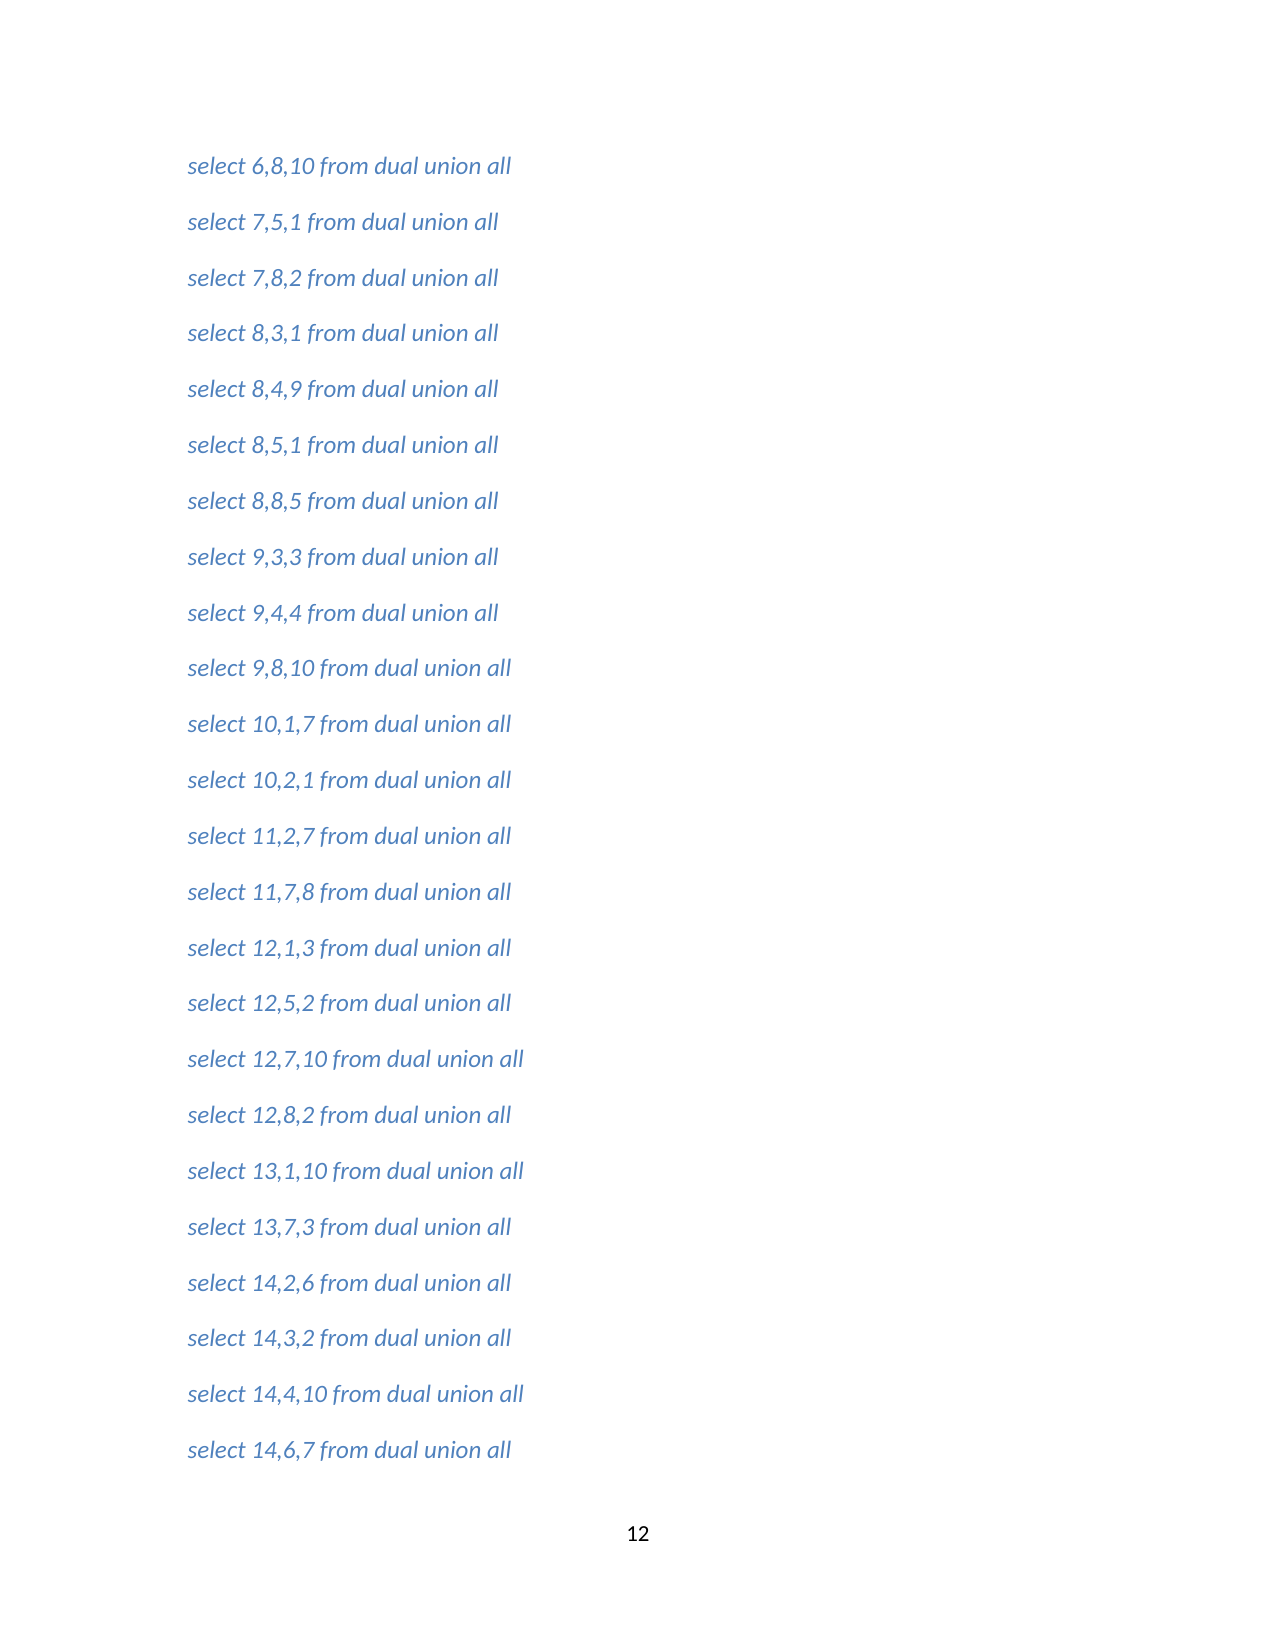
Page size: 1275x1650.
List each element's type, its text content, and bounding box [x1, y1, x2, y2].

text select 14,4,10 from dual union all [187, 1378, 1087, 1409]
text select 9,4,4 from dual union all [187, 597, 1087, 627]
text select 9,8,10 from dual union all [187, 652, 1087, 683]
text select 9,3,3 from dual union all [187, 541, 1087, 571]
text select 8,8,5 from dual union all [187, 485, 1087, 516]
text select 12,7,10 from dual union all [187, 1043, 1087, 1074]
text select 10,2,1 from dual union all [187, 764, 1087, 795]
text select 10,1,7 from dual union all [187, 708, 1087, 739]
text select 7,8,2 from dual union all [187, 262, 1087, 292]
text select 11,2,7 from dual union all [187, 820, 1087, 851]
text select 13,1,10 from dual union all [187, 1155, 1087, 1186]
text select 6,8,10 from dual union all [187, 150, 1087, 181]
text select 14,2,6 from dual union all [187, 1267, 1087, 1297]
text select 14,3,2 from dual union all [187, 1322, 1087, 1353]
text select 14,6,7 from dual union all [187, 1434, 1087, 1465]
text select 8,4,9 from dual union all [187, 373, 1087, 404]
text select 7,5,1 from dual union all [187, 206, 1087, 236]
text select 11,7,8 from dual union all [187, 876, 1087, 906]
text select 8,5,1 from dual union all [187, 429, 1087, 460]
text select 12,5,2 from dual union all [187, 987, 1087, 1018]
text select 13,7,3 from dual union all [187, 1211, 1087, 1241]
text select 8,3,1 from dual union all [187, 317, 1087, 348]
text select 12,8,2 from dual union all [187, 1099, 1087, 1130]
text select 12,1,3 from dual union all [187, 932, 1087, 962]
